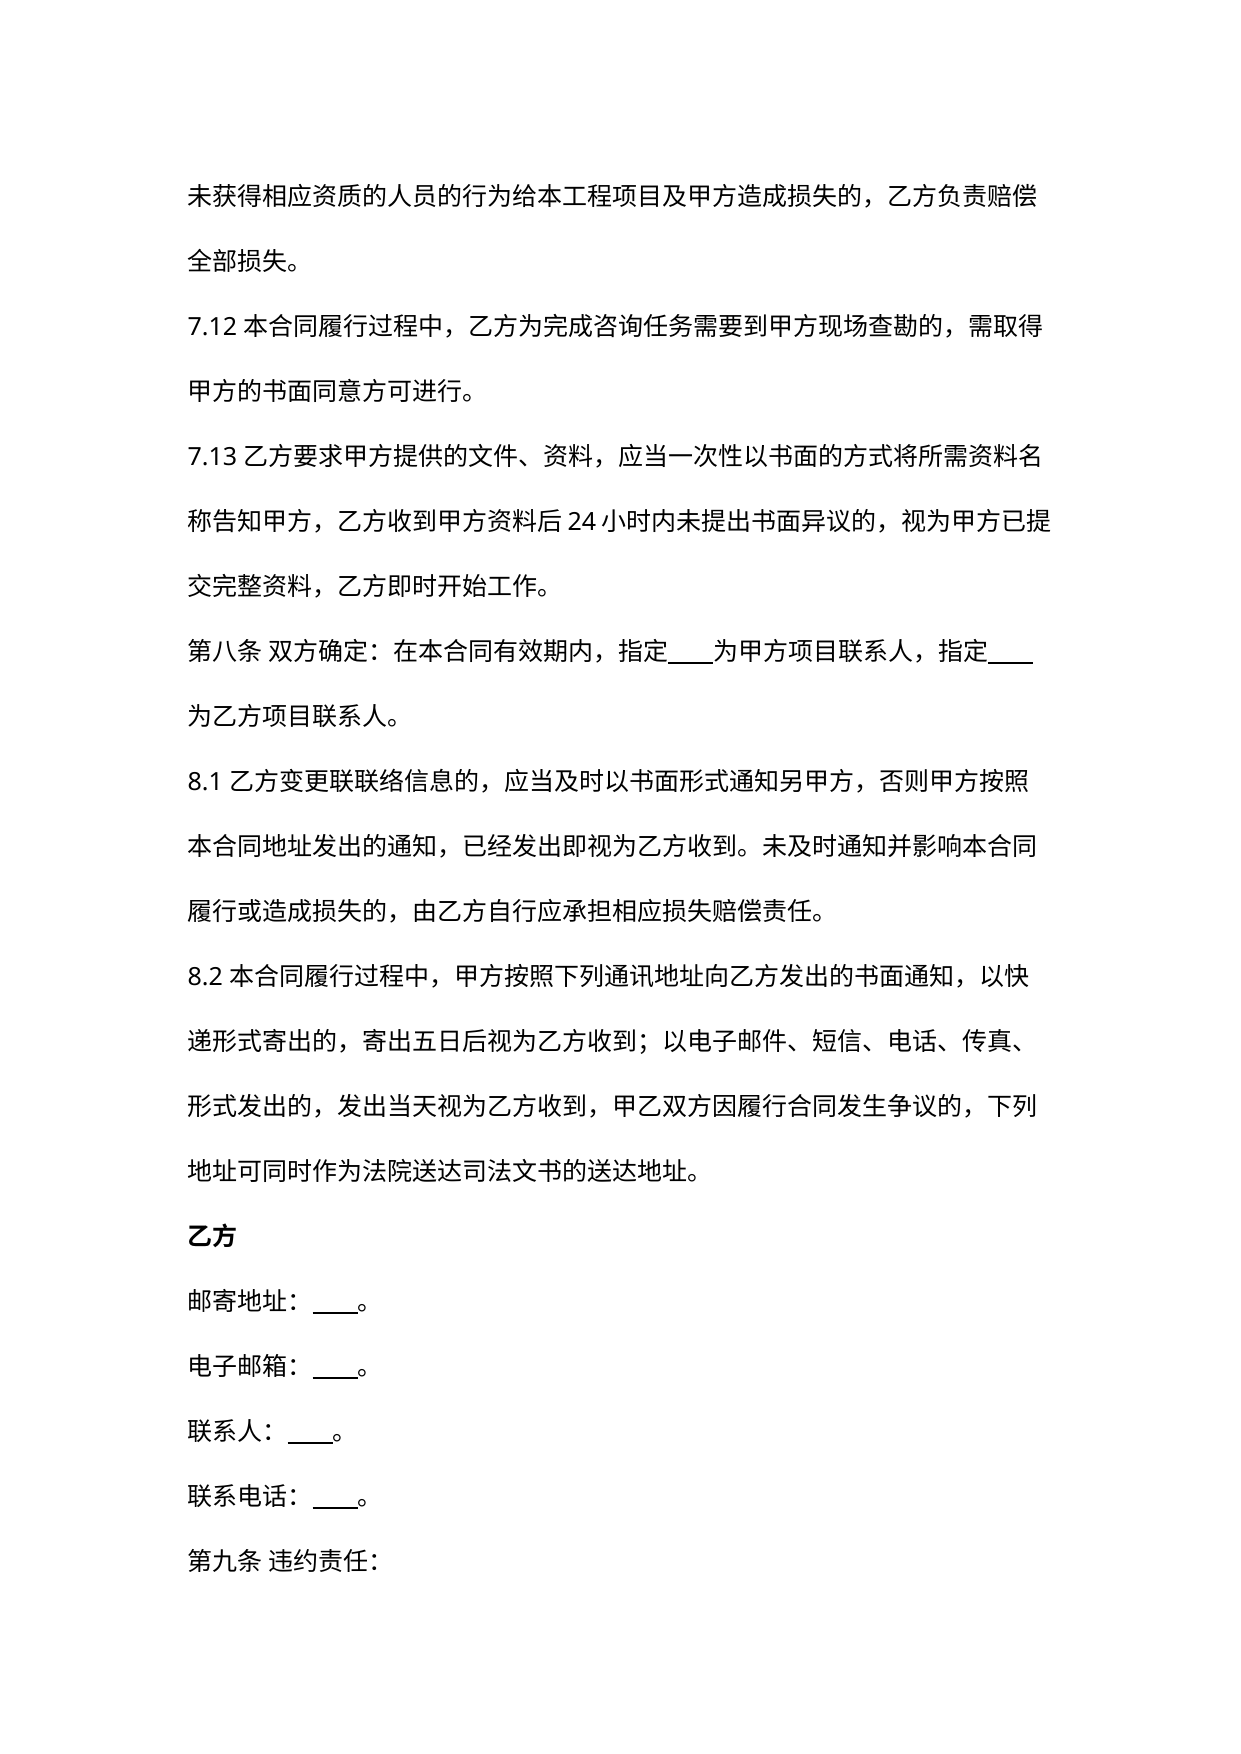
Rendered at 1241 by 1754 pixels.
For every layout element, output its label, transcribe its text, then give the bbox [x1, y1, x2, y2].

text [187, 162, 1053, 292]
text 7.12 本合同履行过程中，乙方为完成咨询任务需要到甲方现场查勘的，需取得甲方的书面同意方可进行。 [187, 292, 1053, 422]
text 7.13 乙方要求甲方提供的文件、资料，应当一次性以书面的方式将所需资料名称告知甲方，乙方收到甲方资料后24小时内未提出书面异议的，视为甲方已提交完整资料，乙方即时开始工作。 [187, 422, 1053, 617]
text 电子邮箱： 。 [187, 1332, 1053, 1397]
text 联系电话： 。 [187, 1462, 1053, 1527]
text 8.2 本合同履行过程中，甲方按照下列通讯地址向乙方发出的书面通知，以快递形式寄出的，寄出五日后视为乙方收到；以电子邮件、短信、电话、传真、形式发出的，发出当天视为乙方收到，甲乙双方因履行合同发生争议的，下列地址可同时作为法院送达司法文书的送达地址。 [187, 942, 1053, 1202]
text 邮寄地址： 。 [187, 1267, 1053, 1332]
text 第九条 违约责任： [187, 1527, 1053, 1592]
text 8.1 乙方变更联联络信息的，应当及时以书面形式通知另甲方，否则甲方按照本合同地址发出的通知，已经发出即视为乙方收到。未及时通知并影响本合同履行或造成损失的，由乙方自行应承担相应损失赔偿责任。 [187, 747, 1053, 942]
text 乙方 [187, 1202, 1053, 1267]
text 第八条 双方确定：在本合同有效期内，指定 为甲方项目联系人，指定 为乙方项目联系人。 [187, 617, 1053, 747]
text 联系人： 。 [187, 1397, 1053, 1462]
